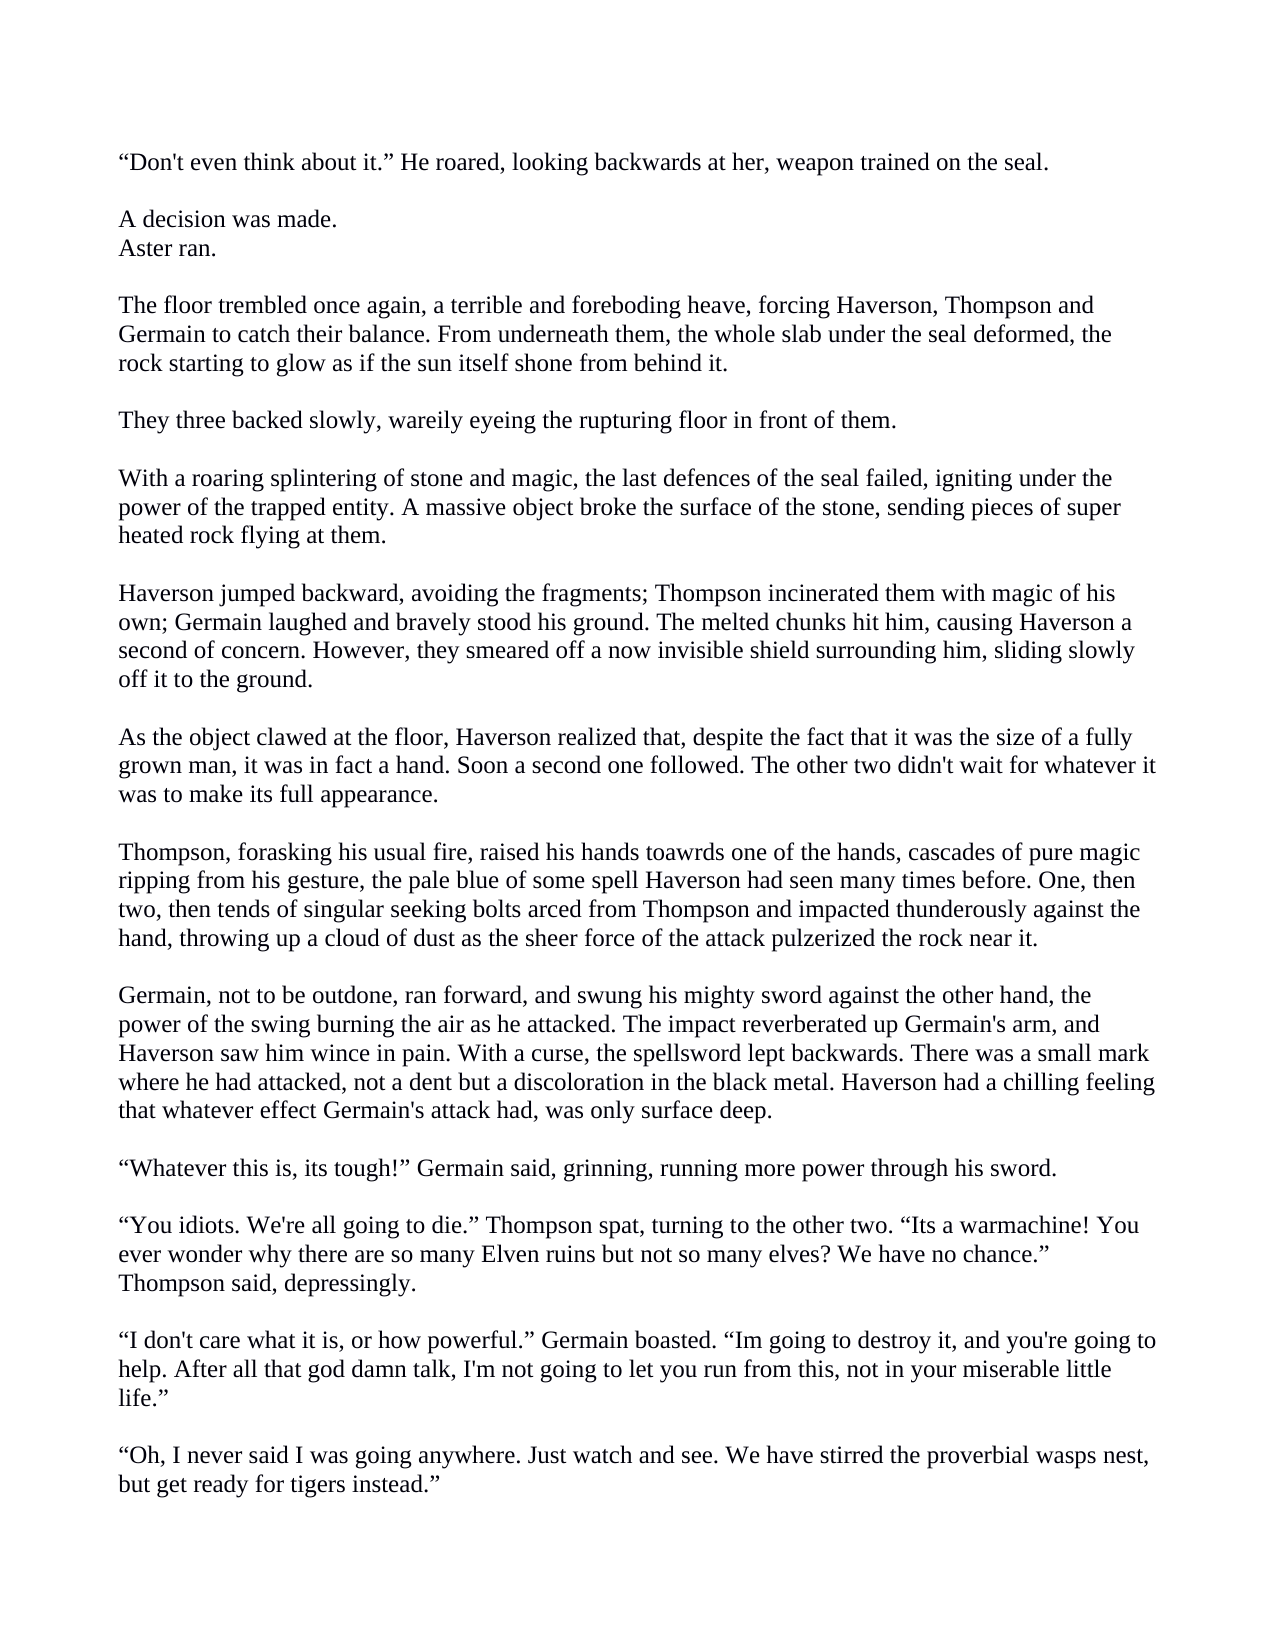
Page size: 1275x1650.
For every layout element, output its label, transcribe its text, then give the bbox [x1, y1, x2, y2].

text “Oh, I never said I was going anywhere. Just watch and see. We have stirred the proverbial wasps nest, but get ready for tigers instead.” [118, 1441, 1157, 1498]
text As the object clawed at the floor, Haverson realized that, despite the fact that it was the size of a fully grown man, it was in fact a hand. Soon a second one followed. The other two didn't wait for whatever it was to make its full appearance. [118, 722, 1157, 808]
text “Whatever this is, its tough!” Germain said, grinning, running more power through his sword. [118, 1153, 1157, 1182]
text A decision was made. [118, 204, 1157, 233]
text Thompson, forasking his usual fire, raised his hands toawrds one of the hands, cascades of pure magic ripping from his gesture, the pale blue of some spell Haverson had seen many times before. One, then two, then tends of singular seeking bolts arced from Thompson and impacted thunderously against the hand, throwing up a cloud of dust as the sheer force of the attack pulzerized the rock near it. [118, 837, 1157, 952]
text “I don't care what it is, or how powerful.” Germain boasted. “Im going to destroy it, and you're going to help. After all that god damn talk, I'm not going to let you run from this, not in your miserable little life.” [118, 1326, 1157, 1412]
text The floor trembled once again, a terrible and foreboding heave, forcing Haverson, Thompson and Germain to catch their balance. From underneath them, the whole slab under the seal deformed, the rock starting to glow as if the sun itself shone from behind it. [118, 291, 1157, 377]
text Aster ran. [118, 233, 1157, 262]
text “Don't even think about it.” He roared, looking backwards at her, weapon trained on the seal. [118, 147, 1157, 176]
text “You idiots. We're all going to die.” Thompson spat, turning to the other two. “Its a warmachine! You ever wonder why there are so many Elven ruins but not so many elves? We have no chance.” Thompson said, depressingly. [118, 1211, 1157, 1297]
text With a roaring splintering of stone and magic, the last defences of the seal failed, igniting under the power of the trapped entity. A massive object broke the surface of the stone, sending pieces of super heated rock flying at them. [118, 463, 1157, 549]
text Germain, not to be outdone, ran forward, and swung his mighty sword against the other hand, the power of the swing burning the air as he attacked. The impact reverberated up Germain's arm, and Haverson saw him wince in pain. With a curse, the spellsword lept backwards. There was a small mark where he had attacked, not a dent but a discoloration in the black metal. Haverson had a chilling feeling that whatever effect Germain's attack had, was only surface deep. [118, 981, 1157, 1124]
text Haverson jumped backward, avoiding the fragments; Thompson incinerated them with magic of his own; Germain laughed and bravely stood his ground. The melted chunks hit him, causing Haverson a second of concern. However, they smeared off a now invisible shield surrounding him, sliding slowly off it to the ground. [118, 578, 1157, 693]
text They three backed slowly, wareily eyeing the rupturing floor in front of them. [118, 406, 1157, 434]
